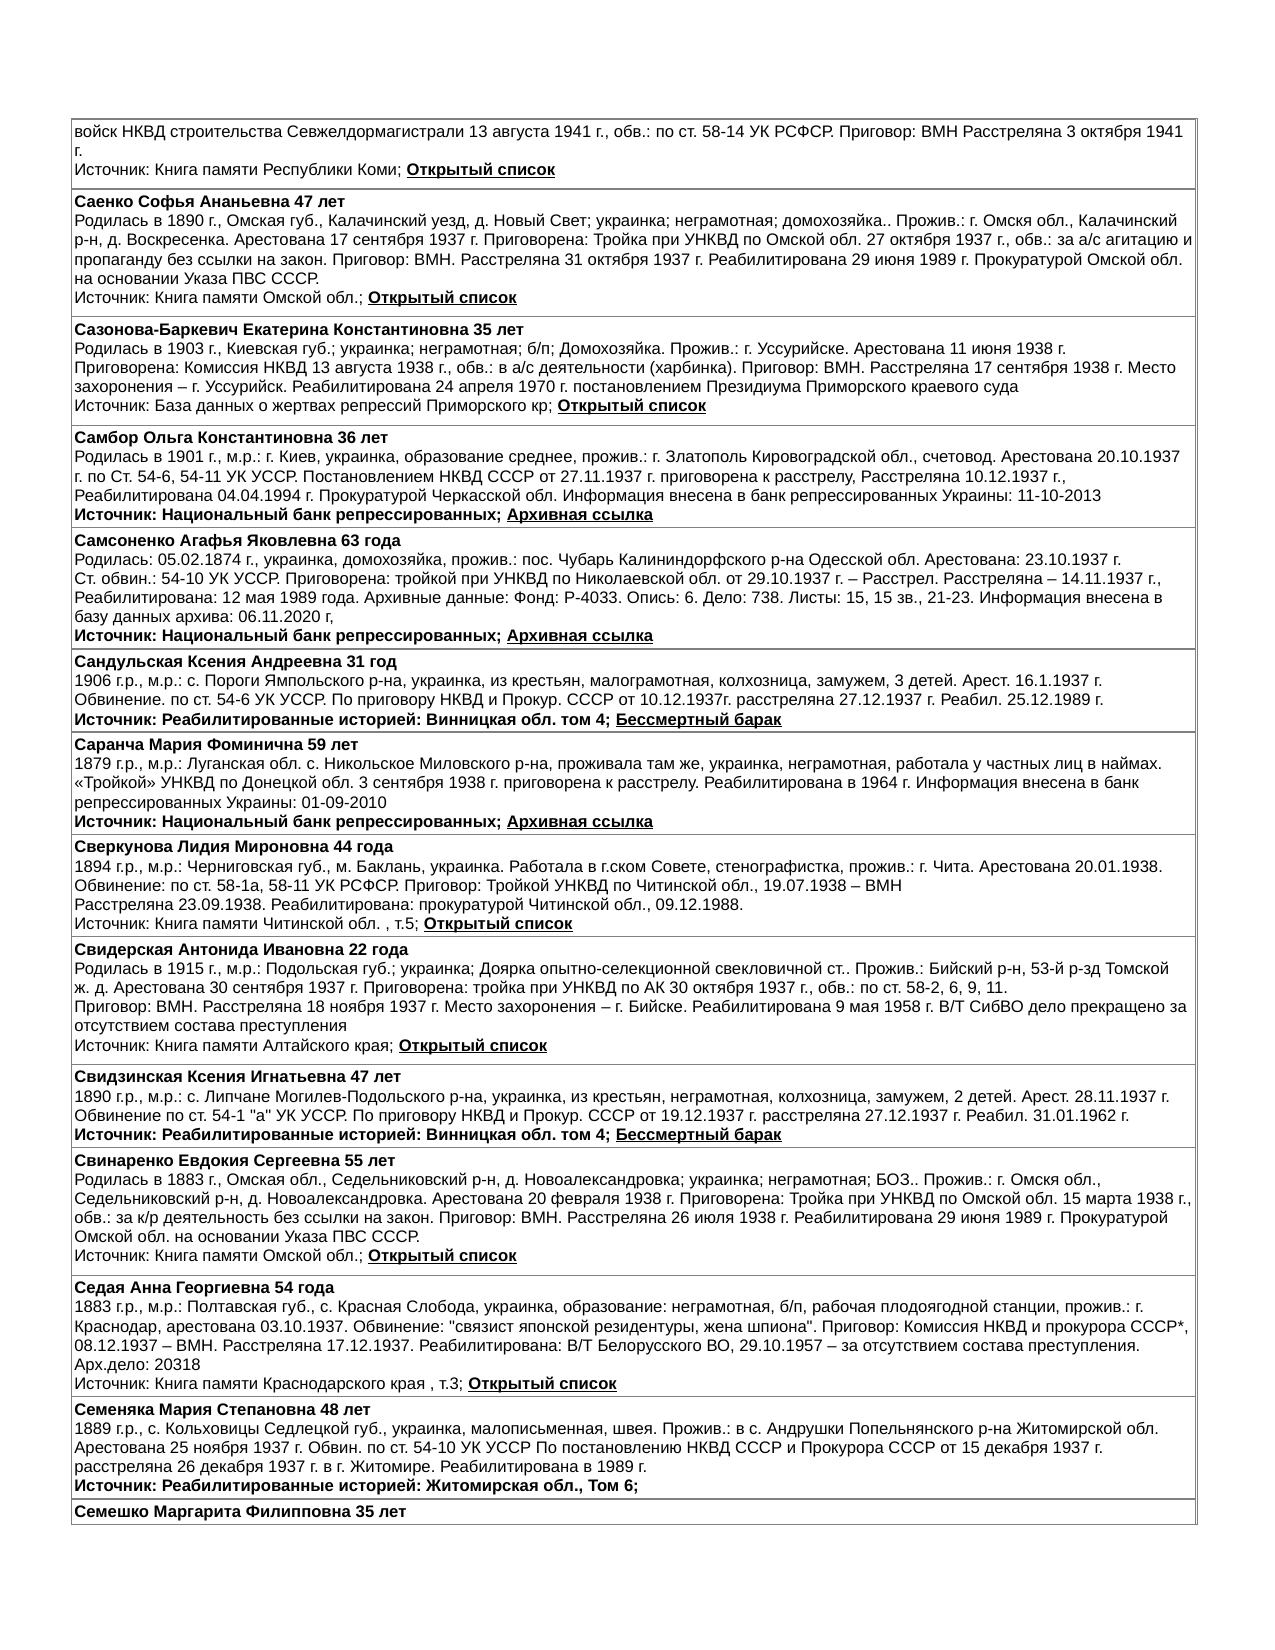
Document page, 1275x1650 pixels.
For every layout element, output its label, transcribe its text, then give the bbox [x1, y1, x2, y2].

table_cell Сандульская Ксения Андреевна 31 год 1906 г.р., м.р.: с. Пороги Ямпольского р-на, украинка, из крестьян, малограмотная, колхозница, замужем, 3 детей. Арест. 16.1.1937 г. Обвинение. по ст. 54-6 УК УССР. По приговору НКВД и Прокур. СССР от 10.12.1937г. расстреляна 27.12.1937 г. Реабил. 25.12.1989 г. Источник: Реабилитированные историей: Винницкая обл. том 4; Бессмертный барак [72, 650, 1195, 731]
table_cell Седая Анна Георгиевна 54 года 1883 г.р., м.р.: Полтавская губ., с. Красная Слобода, украинка, образование: неграмотная, б/п, рабочая плодоягодной станции, прожив.: г. Краснодар, арестована 03.10.1937. Обвинение: "связист японской резидентуры, жена шпиона". Приговор: Комиссия НКВД и прокурора СССР*, 08.12.1937 – ВМН. Расстреляна 17.12.1937. Реабилитирована: В/Т Белорусского ВО, 29.10.1957 – за отсутствием состава преступления. Арх.дело: 20318 Источник: Книга памяти Краснодарского края , т.3; Открытый список [72, 1276, 1195, 1396]
table_cell Семеняка Мария Степановна 48 лет 1889 г.р., с. Кольховицы Седлецкой губ., украинка, малописьменная, швея. Прожив.: в с. Андрушки Попельнянского р-на Житомирской обл. Арестована 25 ноября 1937 г. Обвин. по ст. 54-10 УК УССР По постановлению НКВД СССР и Прокурора СССР от 15 декабря 1937 г. расстреляна 26 декабря 1937 г. в г. Житомире. Реабилитирована в 1989 г. Источник: Реабилитированные историей: Житомирская обл., Том 6; [72, 1397, 1195, 1498]
table_cell Свидерская Антонида Ивановна 22 года Родилась в 1915 г., м.р.: Подольская губ.; украинка; Доярка опытно-селекционной свекловичной ст.. Прожив.: Бийский р-н, 53-й р-зд Томской ж. д. Арестована 30 сентября 1937 г. Приговорена: тройка при УНКВД по АК 30 октября 1937 г., обв.: по ст. 58-2, 6, 9, 11. Приговор: ВМН. Расстреляна 18 ноября 1937 г. Место захоронения – г. Бийске. Реабилитирована 9 мая 1958 г. В/Т СибВО дело прекращено за отсутствием состава преступления Источник: Книга памяти Алтайского края; Открытый список [72, 937, 1195, 1064]
table_cell Самсоненко Агафья Яковлевна 63 года Родилась: 05.02.1874 г., украинка, домохозяйка, прожив.: пос. Чубарь Калининдорфского р-на Одесской обл. Арестована: 23.10.1937 г. Ст. обвин.: 54-10 УК УССР. Приговорена: тройкой при УНКВД по Николаевской обл. от 29.10.1937 г. – Расстрел. Расстреляна – 14.11.1937 г., Реабилитирована: 12 мая 1989 года. Архивные данные: Фонд: Р-4033. Опись: 6. Дело: 738. Листы: 15, 15 зв., 21-23. Информация внесена в базу данных архива: 06.11.2020 г, Источник: Национальный банк репрессированных; Архивная ссылка [72, 528, 1195, 648]
table_cell Саранча Мария Фоминична 59 лет 1879 г.р., м.р.: Луганская обл. с. Никольское Миловского р-на, проживала там же, украинка, неграмотная, работала у частных лиц в наймах. «Тройкой» УНКВД по Донецкой обл. 3 сентября 1938 г. приговорена к расстрелу. Реабилитирована в 1964 г. Информация внесена в банк репрессированных Украины: 01-09-2010 Источник: Национальный банк репрессированных; Архивная ссылка [72, 733, 1195, 834]
table_cell Свидзинская Ксения Игнатьевна 47 лет 1890 г.р., м.р.: с. Липчане Могилев-Подольского р-на, украинка, из крестьян, неграмотная, колхозница, замужем, 2 детей. Арест. 28.11.1937 г. Обвинение по ст. 54-1 "а" УК УССР. По приговору НКВД и Прокур. СССР от 19.12.1937 г. расстреляна 27.12.1937 г. Реабил. 31.01.1962 г. Источник: Реабилитированные историей: Винницкая обл. том 4; Бессмертный барак [72, 1065, 1195, 1147]
table_cell Саенко Софья Ананьевна 47 лет Родилась в 1890 г., Омская губ., Калачинский уезд, д. Новый Свет; украинка; неграмотная; домохозяйка.. Прожив.: г. Омскя обл., Калачинский р-н, д. Воскресенка. Арестована 17 сентября 1937 г. Приговорена: Тройка при УНКВД по Омской обл. 27 октября 1937 г., обв.: за а/с агитацию и пропаганду без ссылки на закон. Приговор: ВМН. Расстреляна 31 октября 1937 г. Реабилитирована 29 июня 1989 г. Прокуратурой Омской обл. на основании Указа ПВС СССР. Источник: Книга памяти Омской обл.; Открытый список [72, 190, 1195, 316]
table_cell Самбор Ольга Константиновна 36 лет Родилась в 1901 г., м.р.: г. Киев, украинка, образование среднее, прожив.: г. Златополь Кировоградской обл., счетовод. Арестована 20.10.1937 г. по Ст. 54-6, 54-11 УК УССР. Постановлением НКВД СССР от 27.11.1937 г. приговорена к расстрелу, Расстреляна 10.12.1937 г., Реабилитирована 04.04.1994 г. Прокуратурой Черкасской обл. Информация внесена в банк репрессированных Украины: 11-10-2013 Источник: Национальный банк репрессированных; Архивная ссылка [72, 426, 1195, 527]
table_cell Сверкунова Лидия Мироновна 44 года 1894 г.р., м.р.: Черниговская губ., м. Баклань, украинка. Работала в г.ском Совете, стенографистка, прожив.: г. Чита. Арестована 20.01.1938. Обвинение: по ст. 58-1а, 58-11 УК РСФСР. Приговор: Тройкой УНКВД по Читинской обл., 19.07.1938 – ВМН Расстреляна 23.09.1938. Реабилитирована: прокуратурой Читинской обл., 09.12.1988. Источник: Книга памяти Читинской обл. , т.5; Открытый список [72, 835, 1195, 936]
table_cell Свинаренко Евдокия Сергеевна 55 лет Родилась в 1883 г., Омская обл., Седельниковский р-н, д. Новоалександровка; украинка; неграмотная; БОЗ.. Прожив.: г. Омскя обл., Седельниковский р-н, д. Новоалександровка. Арестована 20 февраля 1938 г. Приговорена: Тройка при УНКВД по Омской обл. 15 марта 1938 г., обв.: за к/р деятельность без ссылки на закон. Приговор: ВМН. Расстреляна 26 июля 1938 г. Реабилитирована 29 июня 1989 г. Прокуратурой Омской обл. на основании Указа ПВС СССР. Источник: Книга памяти Омской обл.; Открытый список [72, 1148, 1195, 1274]
table_cell Сазонова-Баркевич Екатерина Константиновна 35 лет Родилась в 1903 г., Киевская губ.; украинка; неграмотная; б/п; Домохозяйка. Прожив.: г. Уссурийске. Арестована 11 июня 1938 г. Приговорена: Комиссия НКВД 13 августа 1938 г., обв.: в а/с деятельности (харбинка). Приговор: ВМН. Расстреляна 17 сентября 1938 г. Место захоронения – г. Уссурийск. Реабилитирована 24 апреля 1970 г. постановлением Президиума Приморского краевого суда Источник: База данных о жертвах репрессий Приморского кр; Открытый список [72, 317, 1195, 424]
